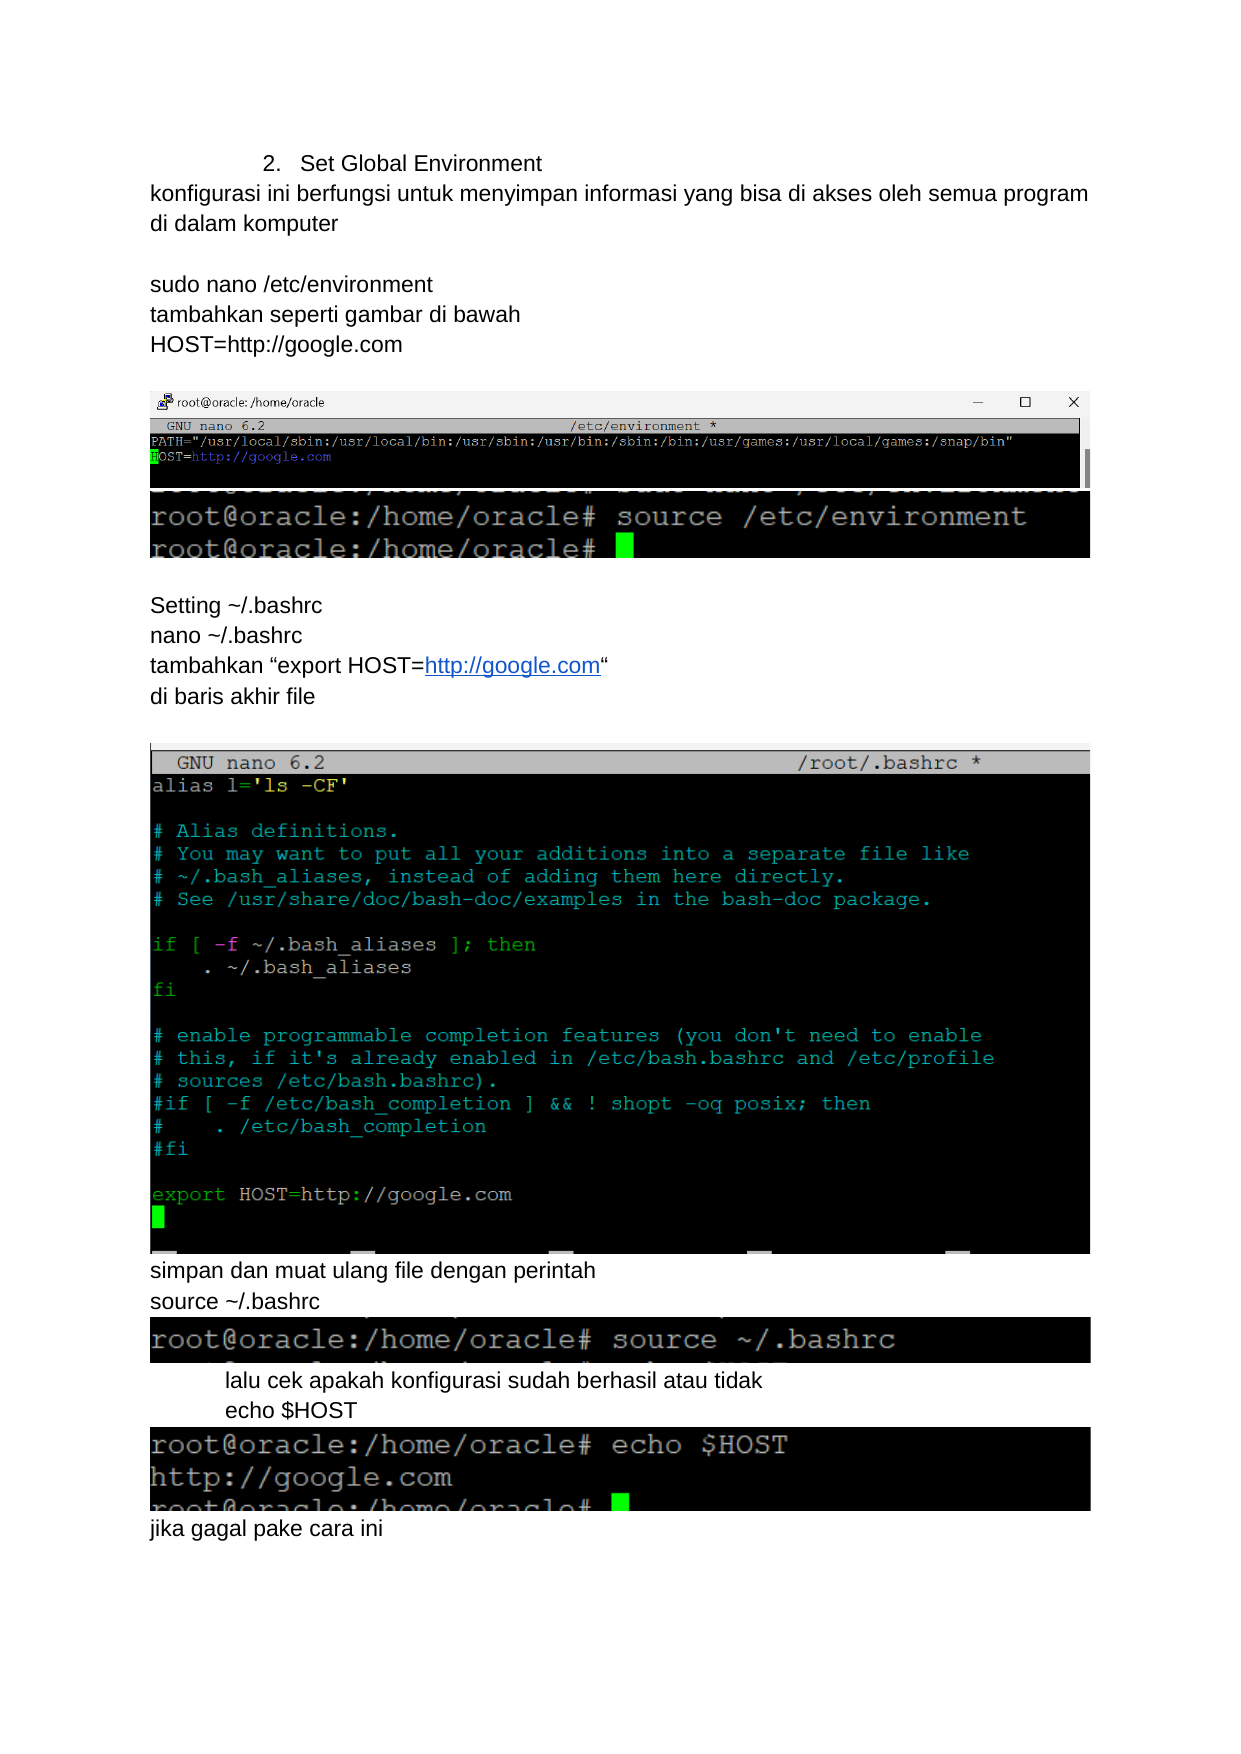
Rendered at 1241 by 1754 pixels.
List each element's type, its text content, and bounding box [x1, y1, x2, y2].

text Setting ~/.bashrc [150, 592, 1090, 618]
text di baris akhir file [150, 683, 1090, 709]
picture [150, 1427, 1091, 1511]
picture [150, 391, 1091, 488]
text konfigurasi ini berfungsi untuk menyimpan informasi yang bisa di akses oleh semua program di dalam komputer [150, 180, 1090, 237]
picture [150, 743, 1091, 1254]
list Set Global Environment [262, 150, 1090, 176]
text tambahkan “export HOST=http://google.com“ [150, 652, 1090, 679]
text tambahkan seperti gambar di bawah [150, 301, 1090, 327]
text jika gagal pake cara ini [150, 1515, 1090, 1571]
text HOST=http://google.com [150, 331, 1090, 358]
text nano ~/.bashrc [150, 622, 1090, 649]
picture [150, 491, 1091, 558]
text lalu cek apakah konfigurasi sudah berhasil atau tidak echo $HOST [150, 1367, 1090, 1423]
picture [150, 1317, 1091, 1363]
text simpan dan muat ulang file dengan perintah source ~/.bashrc [150, 1257, 1090, 1314]
text sudo nano /etc/environment [150, 271, 1090, 297]
